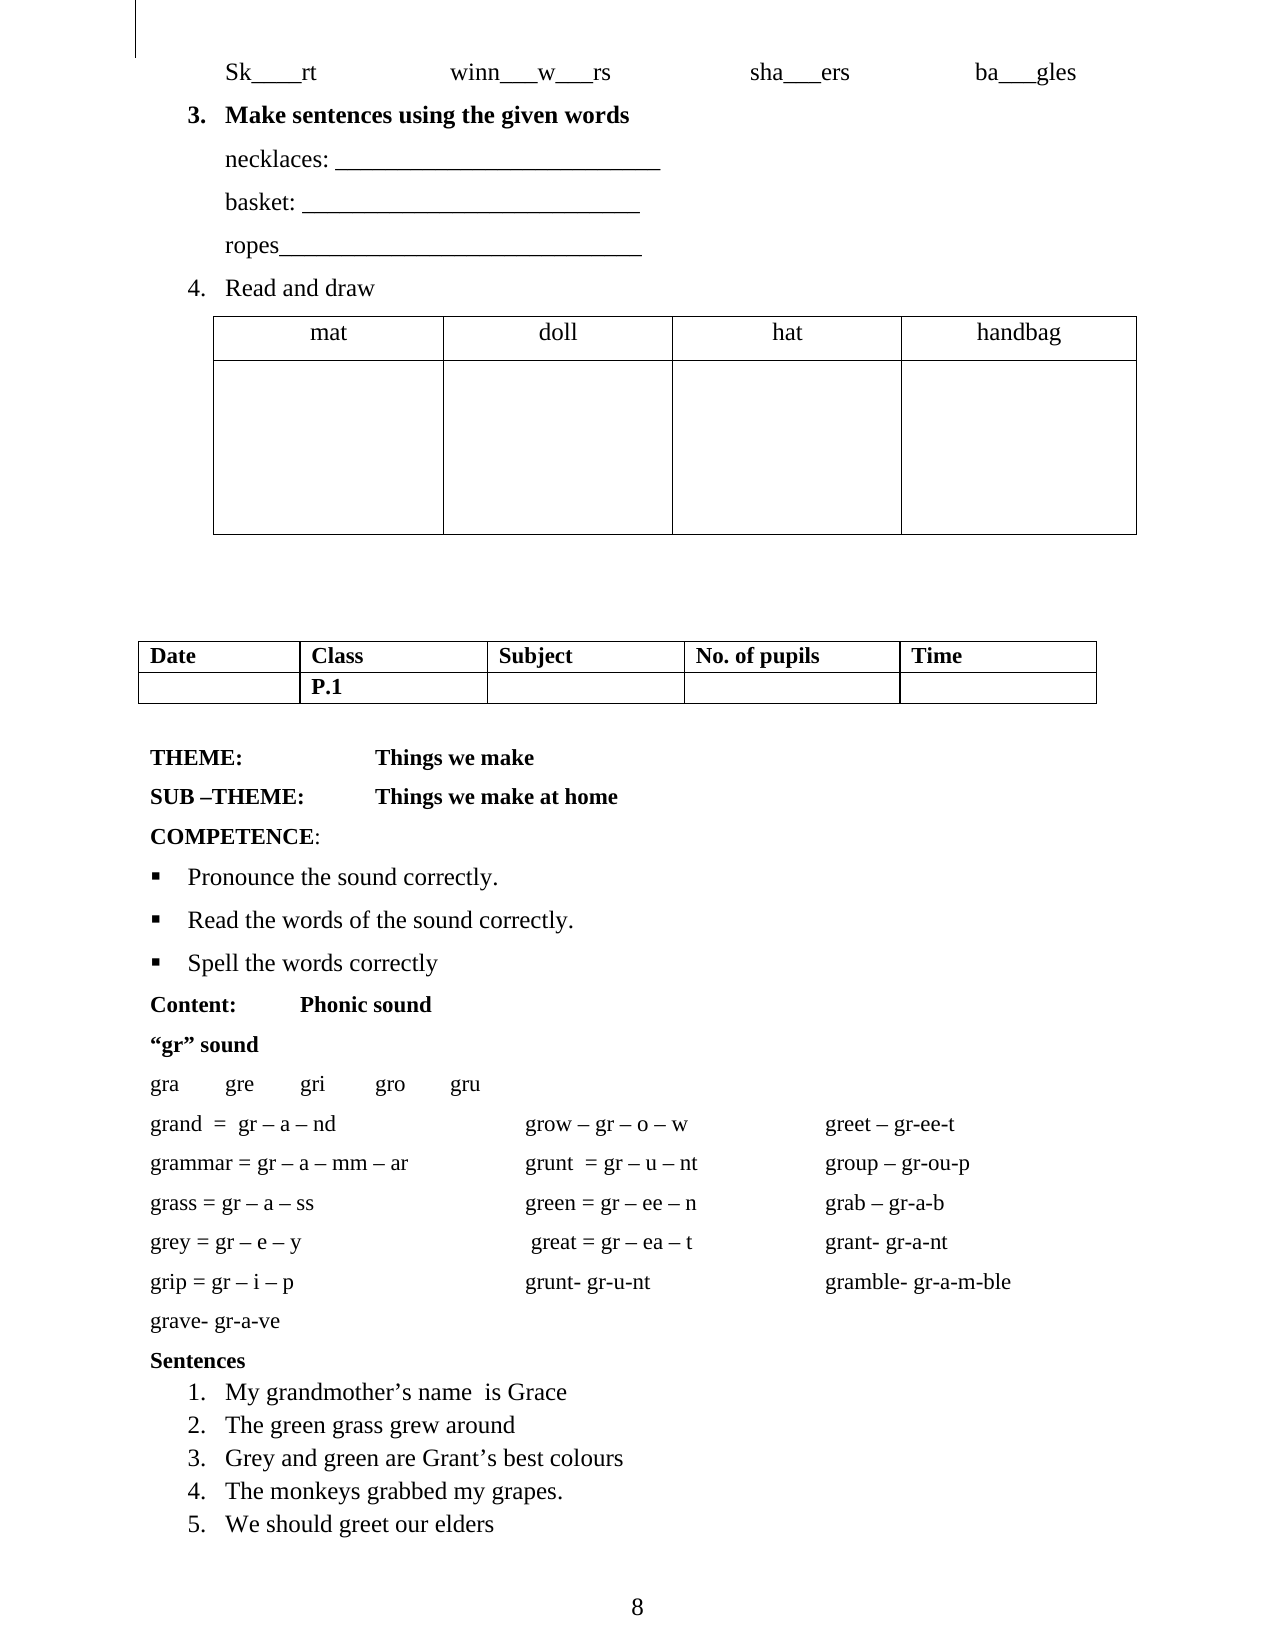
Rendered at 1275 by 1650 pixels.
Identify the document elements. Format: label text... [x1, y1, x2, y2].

text grip = gr – i – p grunt- gr-u-nt gramble- gr-a-m-ble [150, 1268, 1125, 1294]
table_cell P.1 [301, 673, 487, 703]
table_header Subject [488, 642, 684, 672]
text SUB –THEME: Things we make at home [150, 783, 1125, 809]
table_header doll [444, 317, 672, 360]
list My grandmother’s name is Grace [187, 1377, 1125, 1406]
list Read and draw [187, 273, 1125, 302]
table_cell [902, 361, 1136, 534]
list ropes_____________________________ [225, 230, 1125, 259]
list Pronounce the sound correctly. [150, 862, 1125, 891]
text COMPETENCE: [150, 823, 1125, 849]
table_header No. of pupils [685, 642, 899, 672]
text grass = gr – a – ss green = gr – ee – n grab – gr-a-b [150, 1189, 1125, 1215]
table_header Class [301, 642, 487, 672]
list The green grass grew around [187, 1410, 1125, 1439]
list Grey and green are Grant’s best colours [187, 1443, 1125, 1472]
text grand = gr – a – nd grow – gr – o – w greet – gr-ee-t [150, 1110, 1125, 1136]
list necklaces: __________________________ [225, 144, 1125, 172]
table_cell [685, 673, 899, 703]
list We should greet our elders [187, 1509, 1125, 1538]
table_header hat [673, 317, 901, 360]
text THEME: Things we make [150, 744, 1125, 770]
text grammar = gr – a – mm – ar grunt = gr – u – nt group – gr-ou-p [150, 1149, 1125, 1176]
table_header Time [901, 642, 1096, 672]
table_cell [139, 673, 299, 703]
list Spell the words correctly [150, 948, 1125, 977]
table_cell [901, 673, 1096, 703]
table_cell [673, 361, 901, 534]
list Sk____rt winn___w___rs sha___ers ba___gles [225, 57, 1125, 86]
table_header handbag [902, 317, 1136, 360]
list The monkeys grabbed my grapes. [187, 1476, 1125, 1505]
list Read the words of the sound correctly. [150, 905, 1125, 934]
text Sentences [150, 1347, 1125, 1373]
list Make sentences using the given words [187, 101, 1125, 129]
list basket: ___________________________ [225, 187, 1125, 216]
text Content: Phonic sound [150, 992, 1125, 1018]
table_cell [488, 673, 684, 703]
text grave- gr-a-ve [150, 1307, 1125, 1334]
text gra gre gri gro gru [150, 1071, 1125, 1097]
text “gr” sound [150, 1031, 1125, 1057]
text grey = gr – e – y great = gr – ea – t grant- gr-a-nt [150, 1228, 1125, 1255]
table_header Date [139, 642, 299, 672]
table_header mat [214, 317, 443, 360]
table_cell [214, 361, 443, 534]
table_cell [444, 361, 672, 534]
